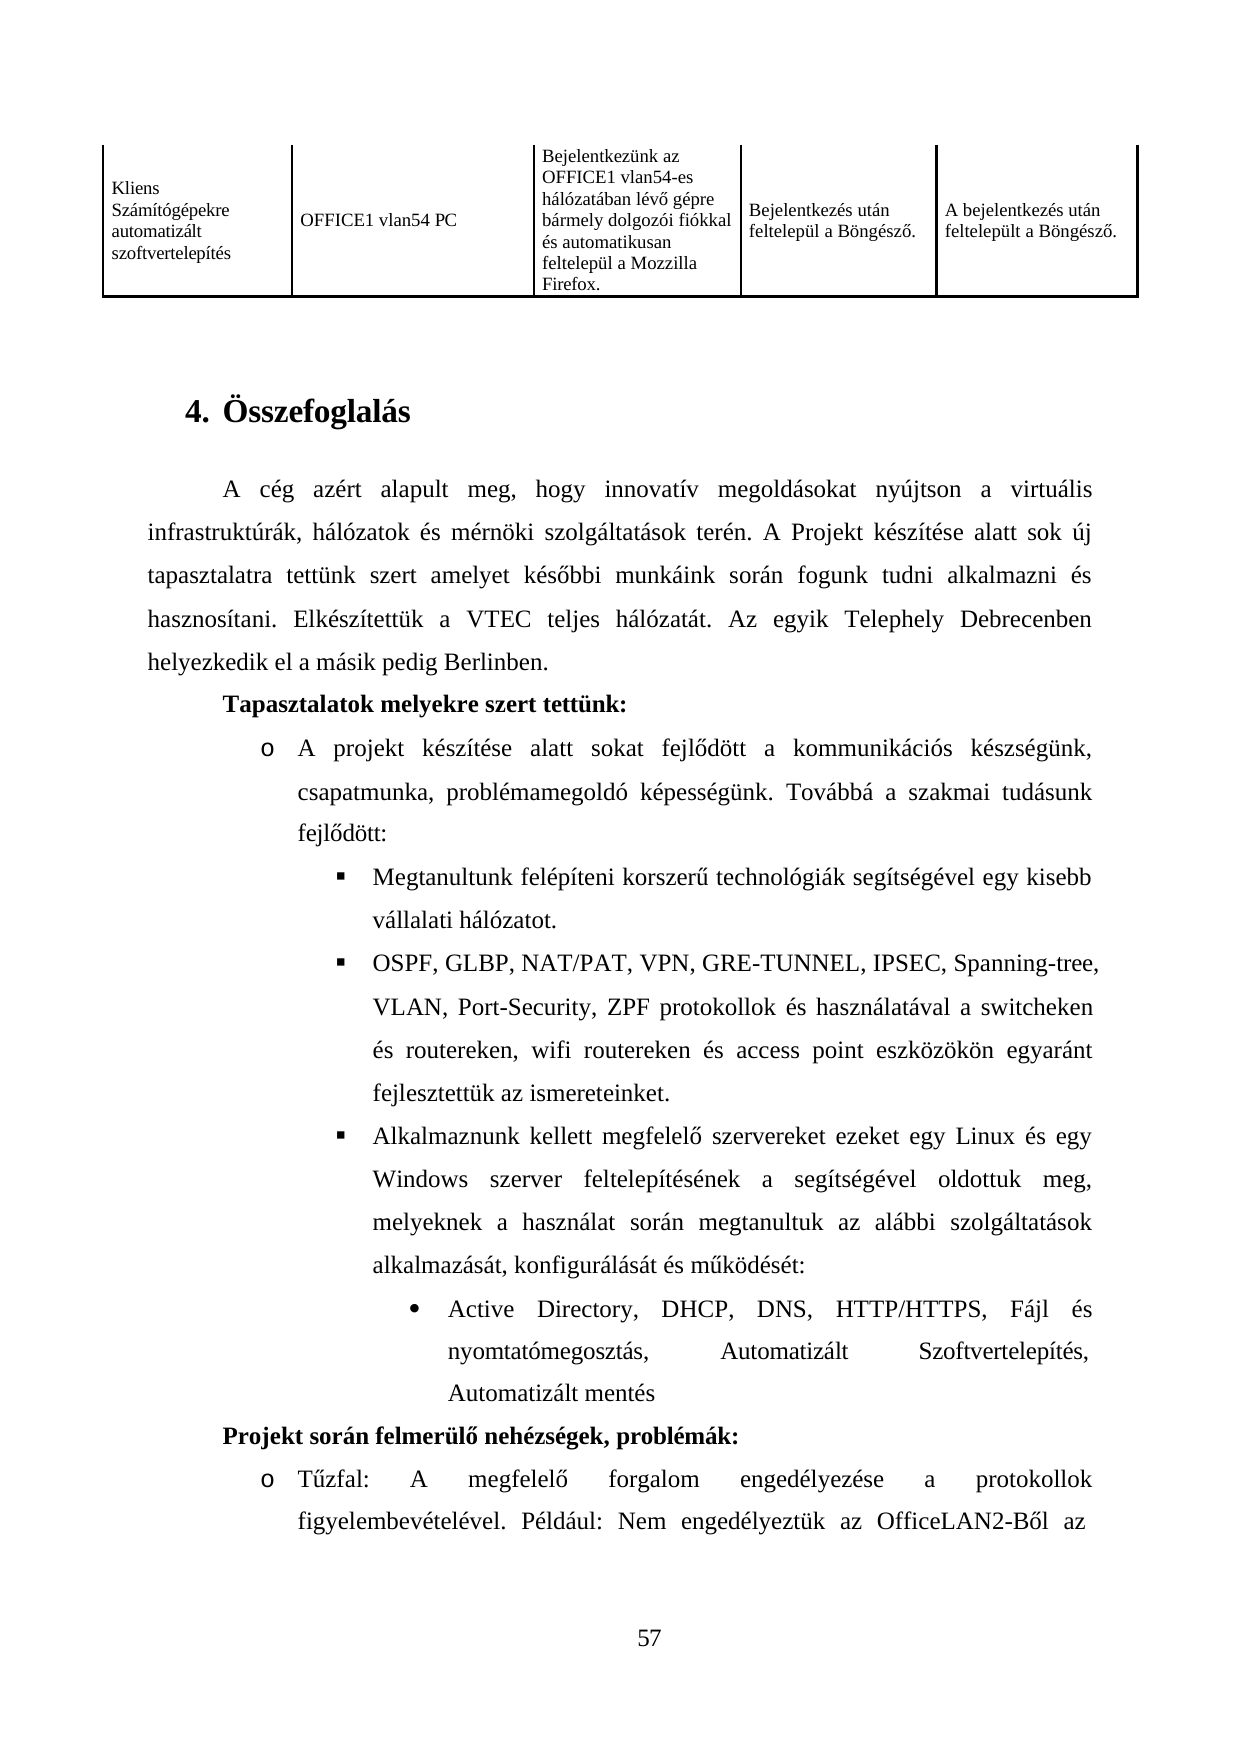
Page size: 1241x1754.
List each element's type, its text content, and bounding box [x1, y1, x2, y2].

table_header Bejelentkezés után feltelepül a Böngésző. [742, 145, 935, 295]
list OSPF, GLBP, NAT/PAT, VPN, GRE-TUNNEL, IPSEC, Spanning-tree, [335, 949, 1226, 977]
subtitle Tapasztalatok melyekre szert tettünk: [222, 690, 1226, 719]
subtitle Összefoglalás [185, 392, 1226, 430]
text VLAN, Port-Security, ZPF protokollok és használatával a switcheken és routereken, wifi routereken és access point eszközökön egyaránt fejlesztettük az ismereteinket. [372, 992, 1093, 1107]
list Active Directory, DHCP, DNS, HTTP/HTTPS, Fájl és nyomtatómegosztás, Automatizált Szoftvertelepítés, Automatizált mentés [410, 1294, 1093, 1407]
list A projekt készítése alatt sokat fejlődött a kommunikációs készségünk, csapatmunka, problémamegoldó képességünk. Továbbá a szakmai tudásunk fejlődött: [260, 733, 1093, 847]
table_header OFFICE1 vlan54 PC [293, 145, 533, 295]
list Tűzfal: A megfelelő forgalom engedélyezése a protokollok figyelembevételével. Például: Nem engedélyeztük az OfficeLAN2-Ből az [260, 1464, 1093, 1535]
text A cég azért alapult meg, hogy innovatív megoldásokat nyújtson a virtuális infrastruktúrák, hálózatok és mérnöki szolgáltatások terén. A Projekt készítése alatt sok új tapasztalatra tettünk szert amelyet későbbi munkáink során fogunk tudni alkalmazni és hasznosítani. Elkészítettük a VTEC teljes hálózatát. Az egyik Telephely Debrecenben helyezkedik el a másik pedig Berlinben. [147, 474, 1093, 676]
list Alkalmaznunk kellett megfelelő szervereket ezeket egy Linux és egy Windows szerver feltelepítésének a segítségével oldottuk meg, melyeknek a használat során megtanultuk az alábbi szolgáltatások alkalmazását, konfigurálását és működését: [335, 1121, 1092, 1279]
table_header Bejelentkezünk az OFFICE1 vlan54-es hálózatában lévő gépre bármely dolgozói fiókkal és automatikusan feltelepül a Mozzilla Firefox. [535, 145, 740, 295]
table_header A bejelentkezés után feltelepült a Böngésző. [938, 145, 1136, 295]
list Megtanultunk felépíteni korszerű technológiák segítségével egy kisebb vállalati hálózatot. [335, 862, 1092, 934]
subtitle Projekt során felmerülő nehézségek, problémák: [222, 1421, 1226, 1450]
table_header Kliens Számítógépekre automatizált szoftvertelepítés [104, 145, 291, 295]
